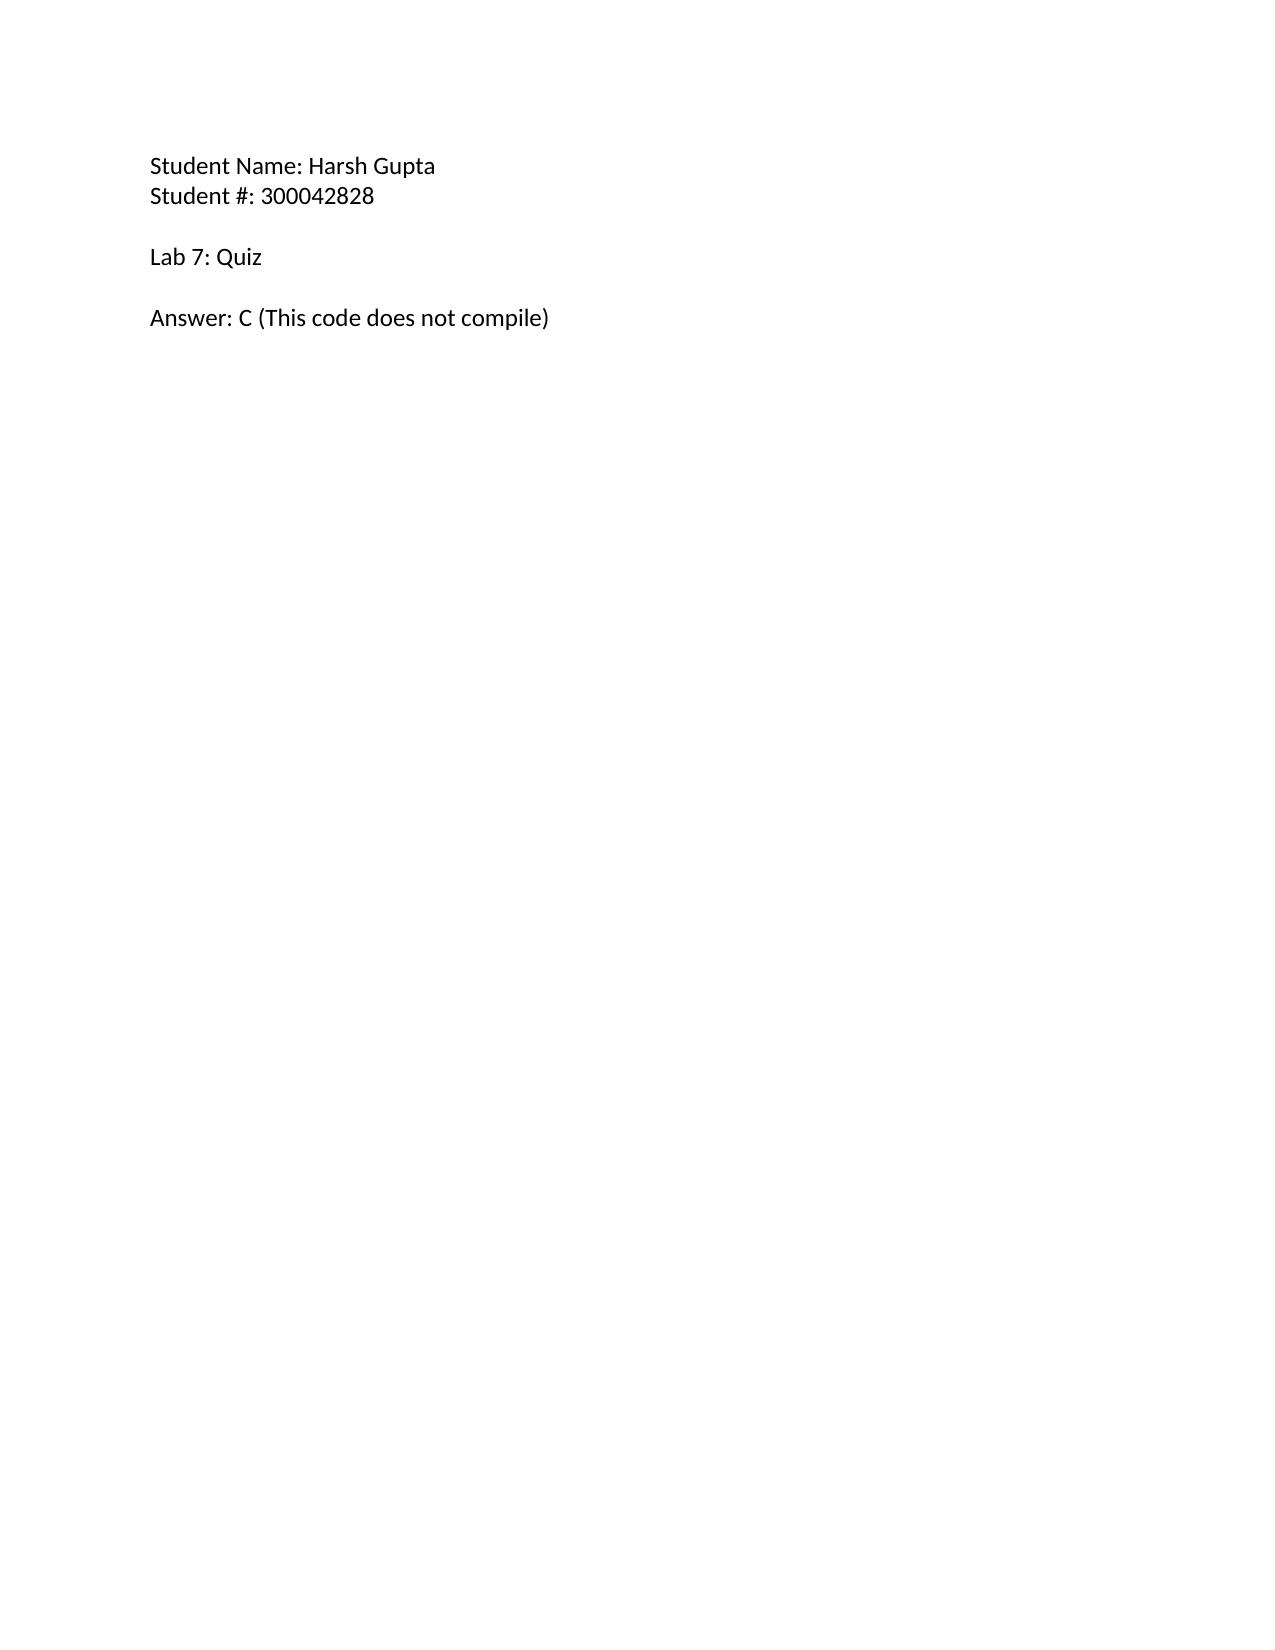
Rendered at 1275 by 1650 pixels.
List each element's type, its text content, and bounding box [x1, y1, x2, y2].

text Student #: 300042828 [150, 181, 1125, 211]
text Lab 7: Quiz [150, 242, 1125, 272]
text Answer: C (This code does not compile) [150, 303, 1125, 333]
text Student Name: Harsh Gupta [150, 150, 1125, 181]
